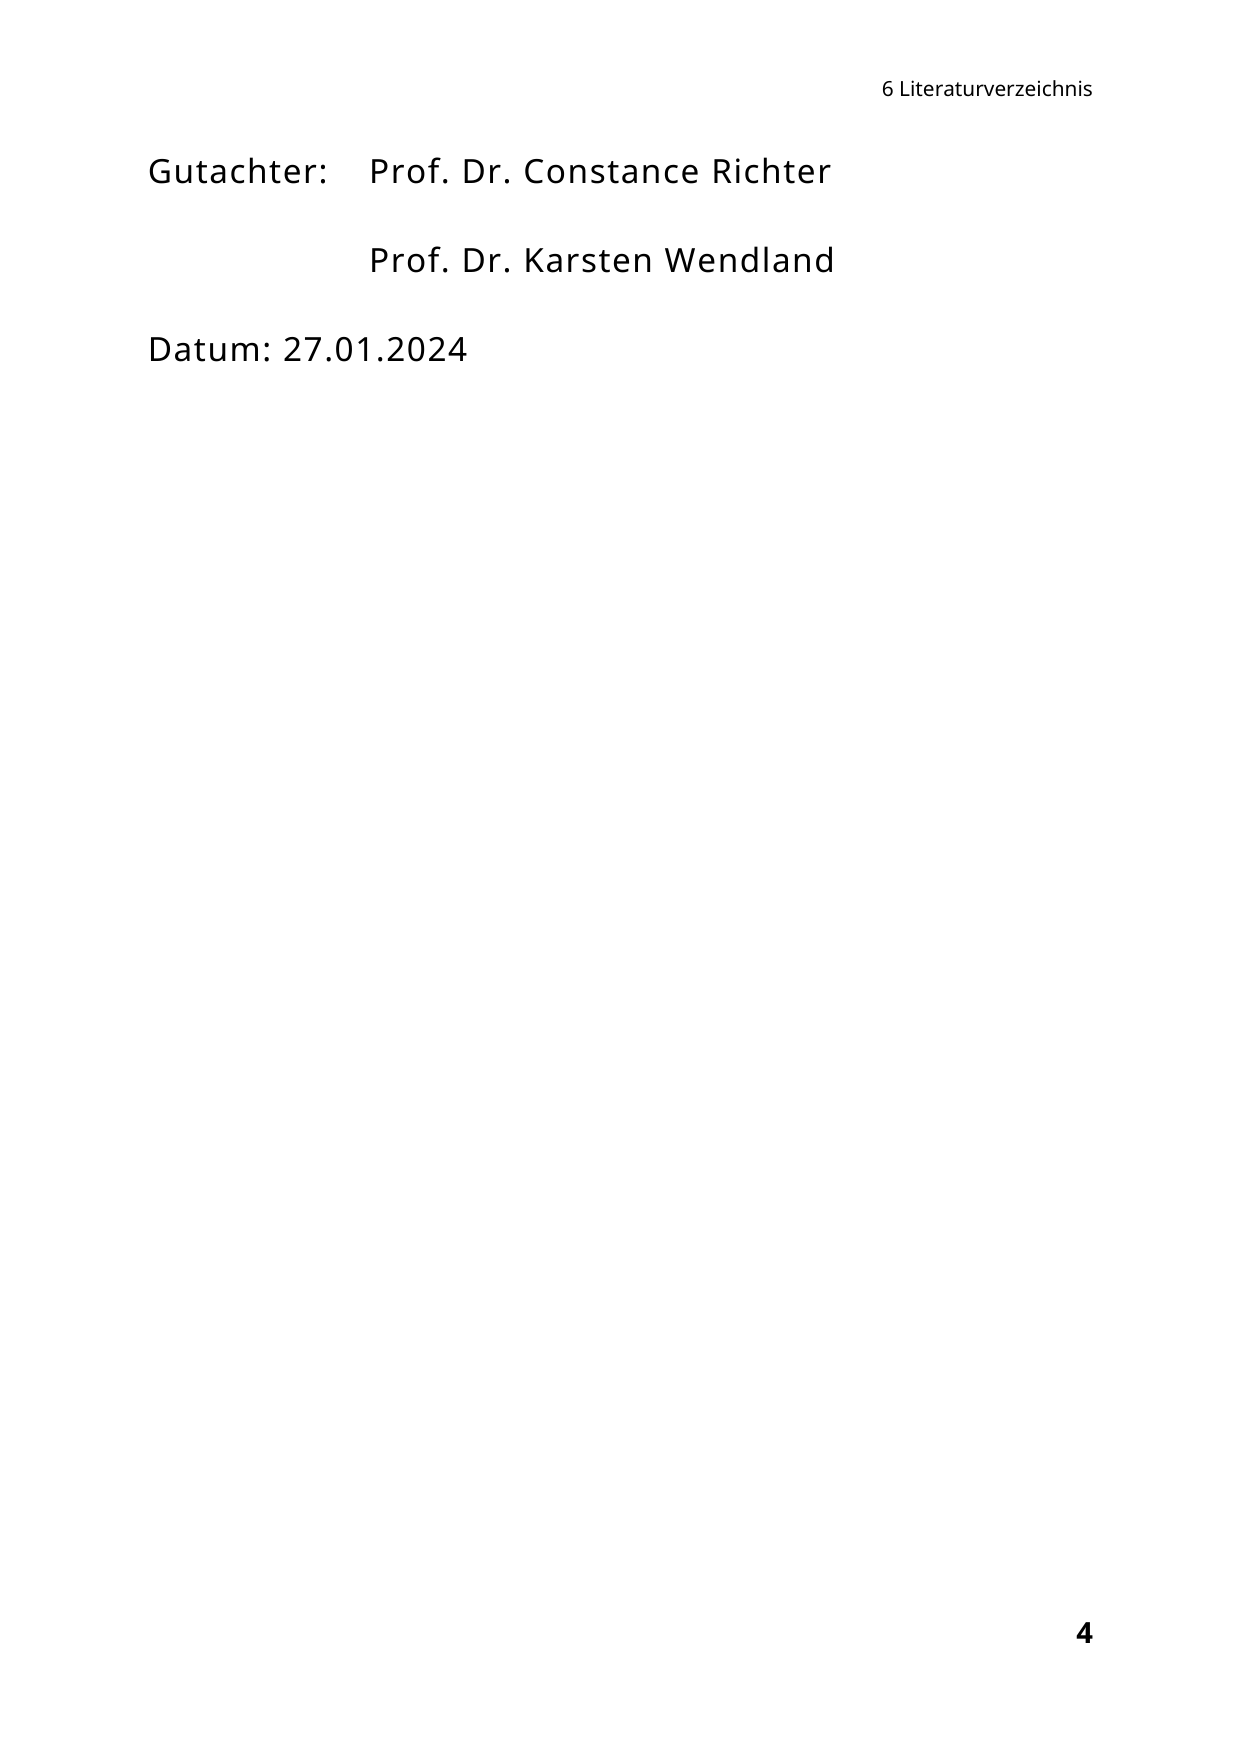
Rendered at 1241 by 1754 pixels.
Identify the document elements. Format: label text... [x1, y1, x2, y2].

text Datum: 27.01.2024 [148, 326, 1093, 371]
text Gutachter: Prof. Dr. Constance Richter [148, 148, 1093, 193]
text Prof. Dr. Karsten Wendland [295, 237, 1093, 282]
